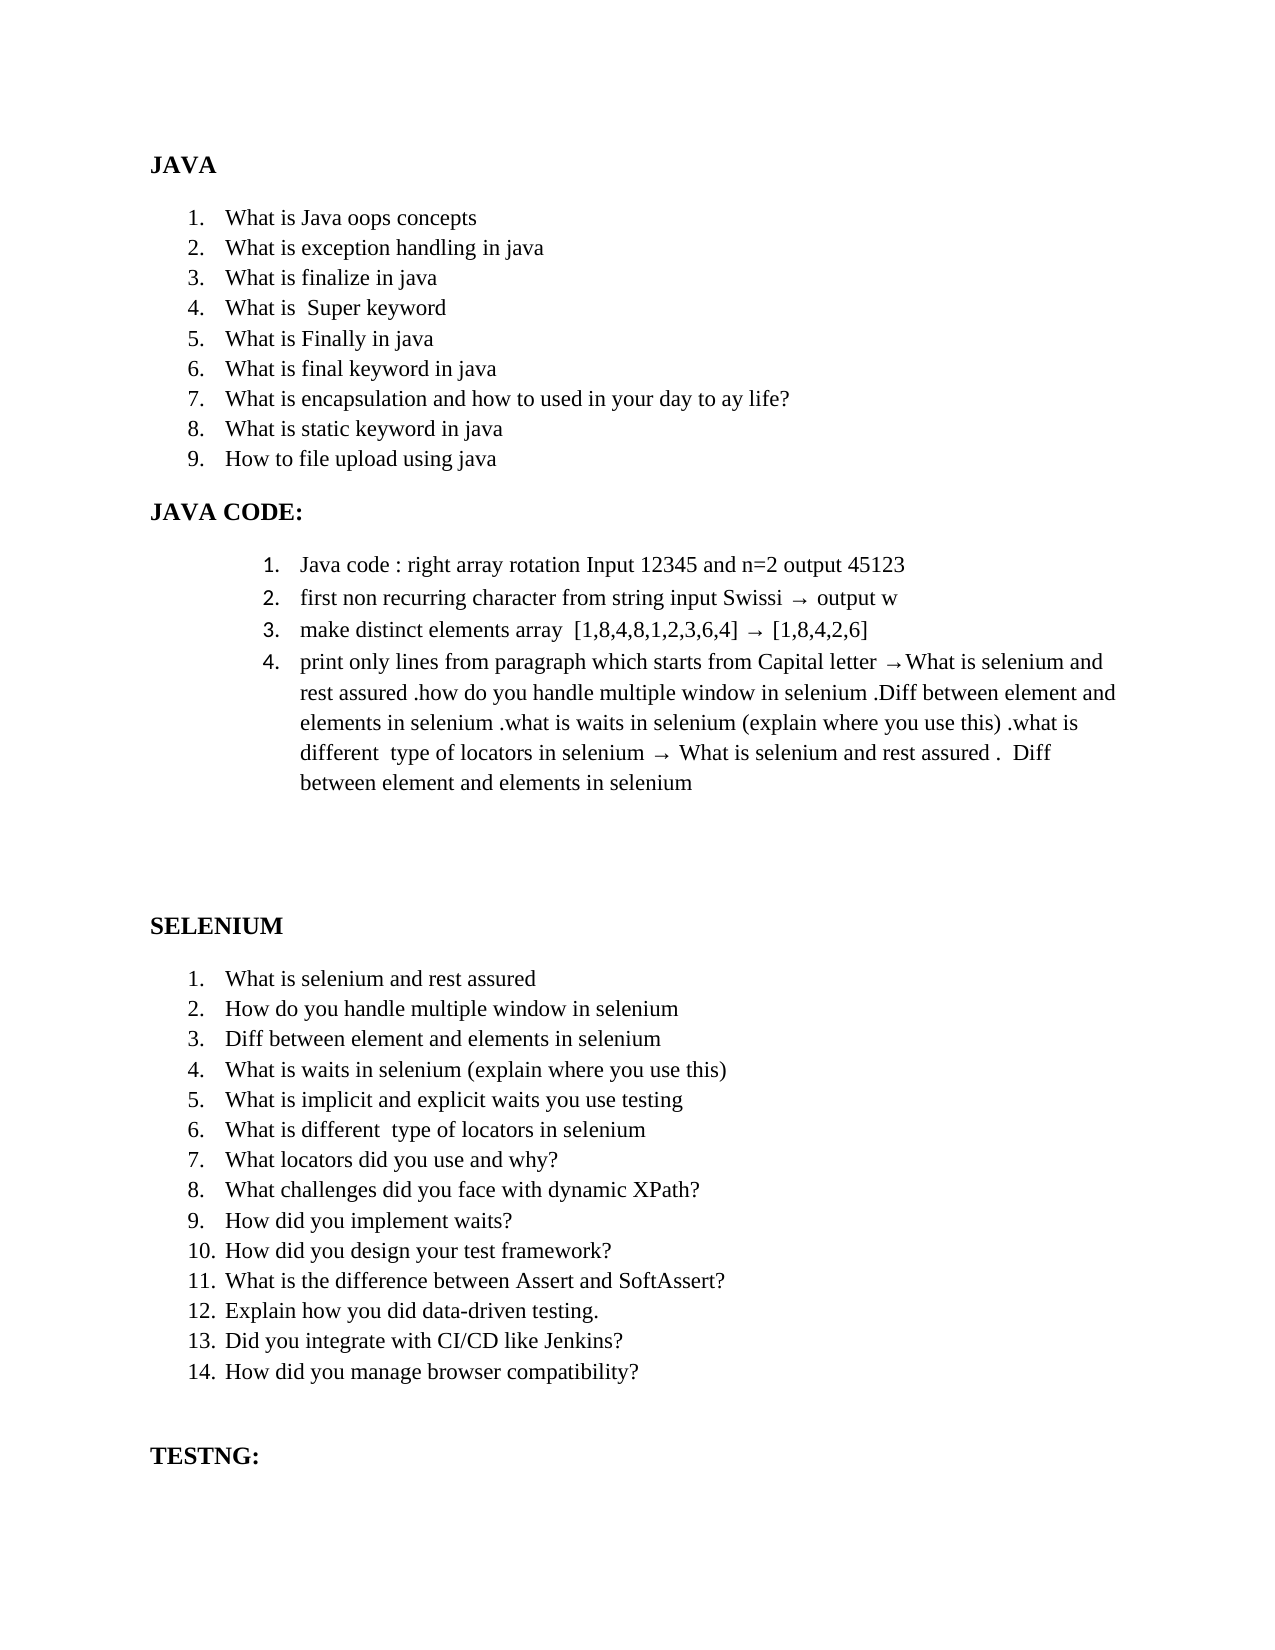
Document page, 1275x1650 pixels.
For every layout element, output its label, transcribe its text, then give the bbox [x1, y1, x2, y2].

list How do you handle multiple window in selenium [187, 995, 1125, 1022]
list What is different type of locators in selenium [187, 1116, 1125, 1142]
text TESTNG: [150, 1441, 1125, 1470]
list What is static keyword in java [187, 415, 1125, 442]
list How did you design your test framework? [187, 1237, 1125, 1263]
text JAVA [150, 150, 1125, 179]
list What is the difference between Assert and SoftAssert? [187, 1267, 1125, 1293]
list What is final keyword in java [187, 355, 1125, 381]
text JAVA CODE: [150, 497, 1125, 525]
list What is finalize in java [187, 264, 1125, 291]
list What challenges did you face with dynamic XPath? [187, 1176, 1125, 1203]
list What locators did you use and why? [187, 1146, 1125, 1173]
list make distinct elements array [1,8,4,8,1,2,3,6,4] → [1,8,4,2,6] [262, 615, 1125, 643]
list print only lines from paragraph which starts from Capital letter →What is selenium and rest assured .how do you handle multiple window in selenium .Diff between element and elements in selenium .what is waits in selenium (explain where you use this) .what is different type of locators in selenium → What is selenium and rest assured . Diff between element and elements in selenium [262, 647, 1125, 796]
list What is Java oops concepts [187, 204, 1125, 230]
list What is implicit and explicit waits you use testing [187, 1086, 1125, 1112]
list Explain how you did data-driven testing. [187, 1297, 1125, 1324]
list What is selenium and rest assured [187, 965, 1125, 991]
list What is exception handling in java [187, 234, 1125, 260]
list What is waits in selenium (explain where you use this) [187, 1056, 1125, 1082]
list What is encapsulation and how to used in your day to ay life? [187, 385, 1125, 411]
list first non recurring character from string input Swissi → output w [262, 583, 1125, 611]
text SELENIUM [150, 911, 1125, 940]
list What is Finally in java [187, 325, 1125, 351]
list What is Super keyword [187, 294, 1125, 321]
list How did you implement waits? [187, 1207, 1125, 1233]
list How to file upload using java [187, 446, 1125, 472]
list Diff between element and elements in selenium [187, 1025, 1125, 1052]
list Java code : right array rotation Input 12345 and n=2 output 45123 [262, 550, 1125, 578]
list How did you manage browser compatibility? [187, 1358, 1125, 1384]
list Did you integrate with CI/CD like Jenkins? [187, 1327, 1125, 1354]
